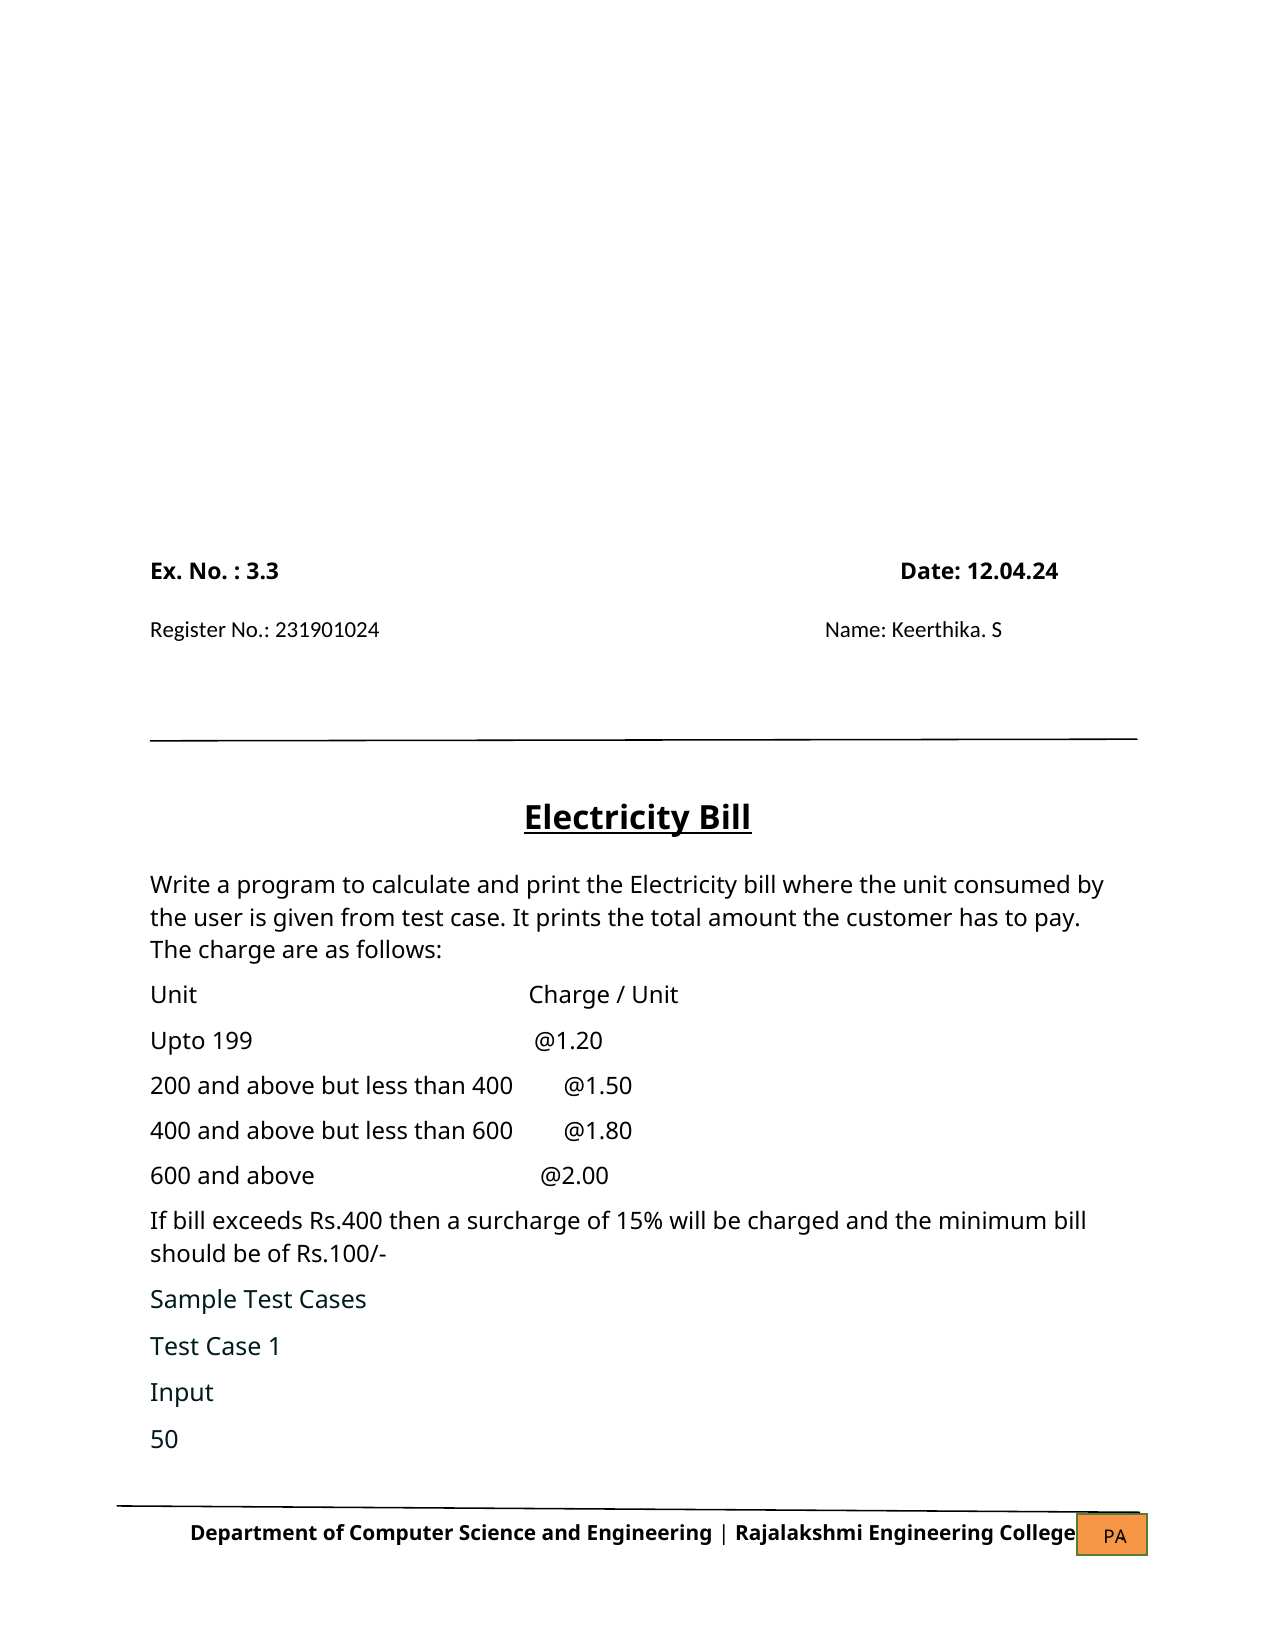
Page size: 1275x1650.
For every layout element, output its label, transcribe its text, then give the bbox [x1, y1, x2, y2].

text Sample Test Cases [150, 1282, 1125, 1316]
text Test Case 1 [150, 1328, 1125, 1362]
text Upto 199 @1.20 [150, 1023, 1125, 1056]
text 200 and above but less than 400 @1.50 [150, 1068, 1125, 1101]
text If bill exceeds Rs.400 then a surcharge of 15% will be charged and the minimum bill should be of Rs.100/- [150, 1204, 1125, 1269]
text Unit Charge / Unit [150, 978, 1125, 1011]
text Write a program to calculate and print the Electricity bill where the unit consumed by the user is given from test case. It prints the total amount the customer has to pay. The charge are as follows: [150, 868, 1125, 966]
text 400 and above but less than 600 @1.80 [150, 1114, 1125, 1146]
text Ex. No. : 3.3 Date: 12.04.24 [150, 555, 1125, 586]
text 50 [150, 1421, 1125, 1455]
text Electricity Bill [150, 793, 1125, 839]
text Register No.: 231901024 Name: Keerthika. S [150, 615, 1125, 643]
text Input [150, 1375, 1125, 1409]
text 600 and above @2.00 [150, 1159, 1125, 1191]
